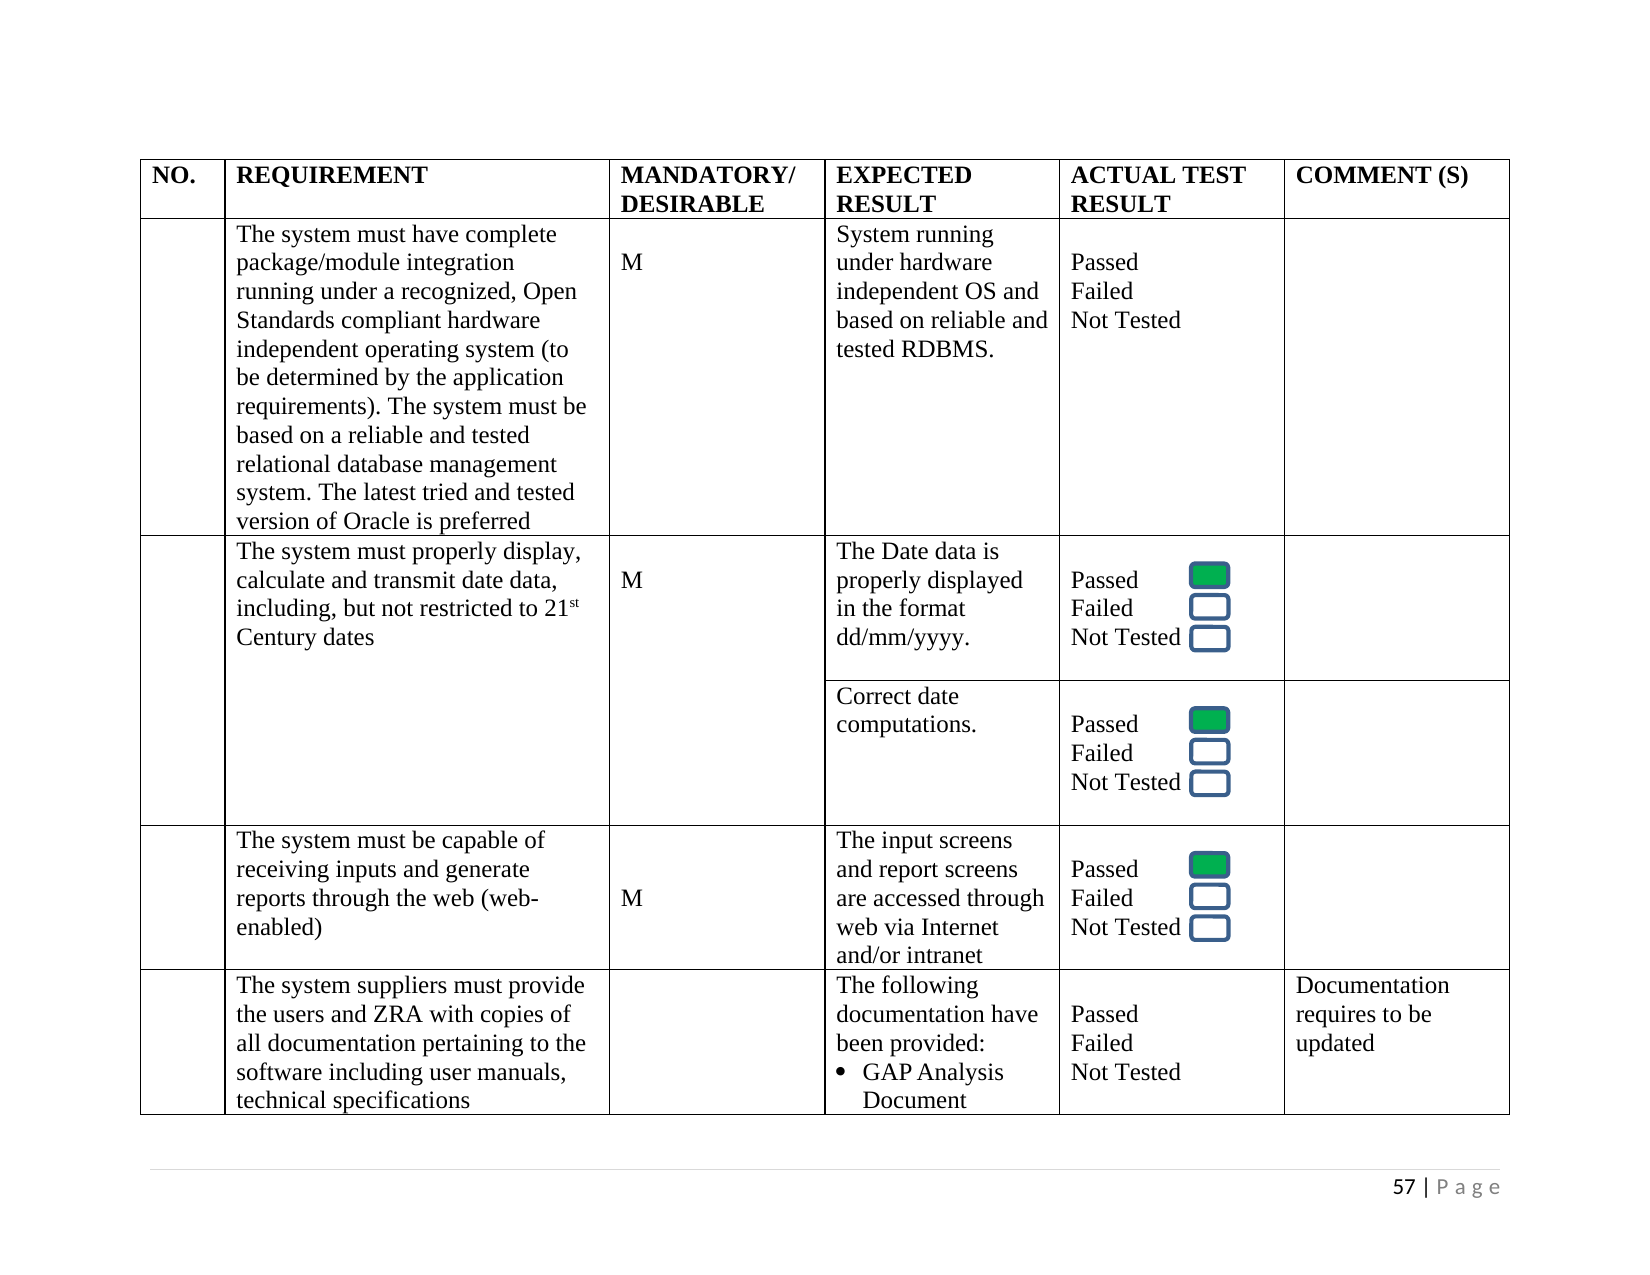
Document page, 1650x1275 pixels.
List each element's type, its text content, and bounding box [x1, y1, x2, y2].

table_cell Correct date computations. [826, 681, 1059, 824]
table_cell [1285, 219, 1509, 535]
table_cell M [610, 219, 824, 535]
table_cell [610, 970, 824, 1114]
table_cell M [610, 826, 824, 969]
table_header EXPECTED RESULT [826, 160, 1059, 218]
table_cell The system must have complete package/module integration running under a recognized, Open Standards compliant hardware independent operating system (to be determined by the application requirements). The system must be based on a reliable and tested relational database management system. The latest tried and tested version of Oracle is preferred [226, 219, 609, 535]
table_cell Passed Failed Not Tested [1060, 536, 1284, 680]
table_cell Documentation requires to be updated [1285, 970, 1509, 1114]
table_cell Passed Failed Not Tested [1060, 826, 1284, 969]
table_cell [141, 219, 224, 535]
table_cell Passed Failed Not Tested [1060, 970, 1284, 1114]
table_cell [141, 536, 224, 824]
table_cell The Date data is properly displayed in the format dd/mm/yyyy. [826, 536, 1059, 680]
table_header REQUIREMENT [226, 160, 609, 218]
table_cell [1285, 826, 1509, 969]
table_header NO. [141, 160, 224, 218]
table_cell [1285, 536, 1509, 680]
table_cell System running under hardware independent OS and based on reliable and tested RDBMS. [826, 219, 1059, 535]
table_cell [826, 970, 1059, 1114]
table_header ACTUAL TEST RESULT [1060, 160, 1284, 218]
table_cell The input screens and report screens are accessed through web via Internet and/or intranet [826, 826, 1059, 969]
table_cell [1285, 681, 1509, 824]
table_cell Passed Failed Not Tested [1060, 219, 1284, 535]
table_cell Passed Failed Not Tested [1060, 681, 1284, 824]
table_header MANDATORY/ DESIRABLE [610, 160, 824, 218]
table_cell The system must be capable of receiving inputs and generate reports through the web (web-enabled) [226, 826, 609, 969]
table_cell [226, 970, 609, 1114]
table_header COMMENT (S) [1285, 160, 1509, 218]
table_cell [141, 970, 224, 1114]
table_cell [141, 826, 224, 969]
table_cell The system must properly display, calculate and transmit date data, including, but not restricted to 21st Century dates [226, 536, 609, 824]
table_cell M [610, 536, 824, 824]
